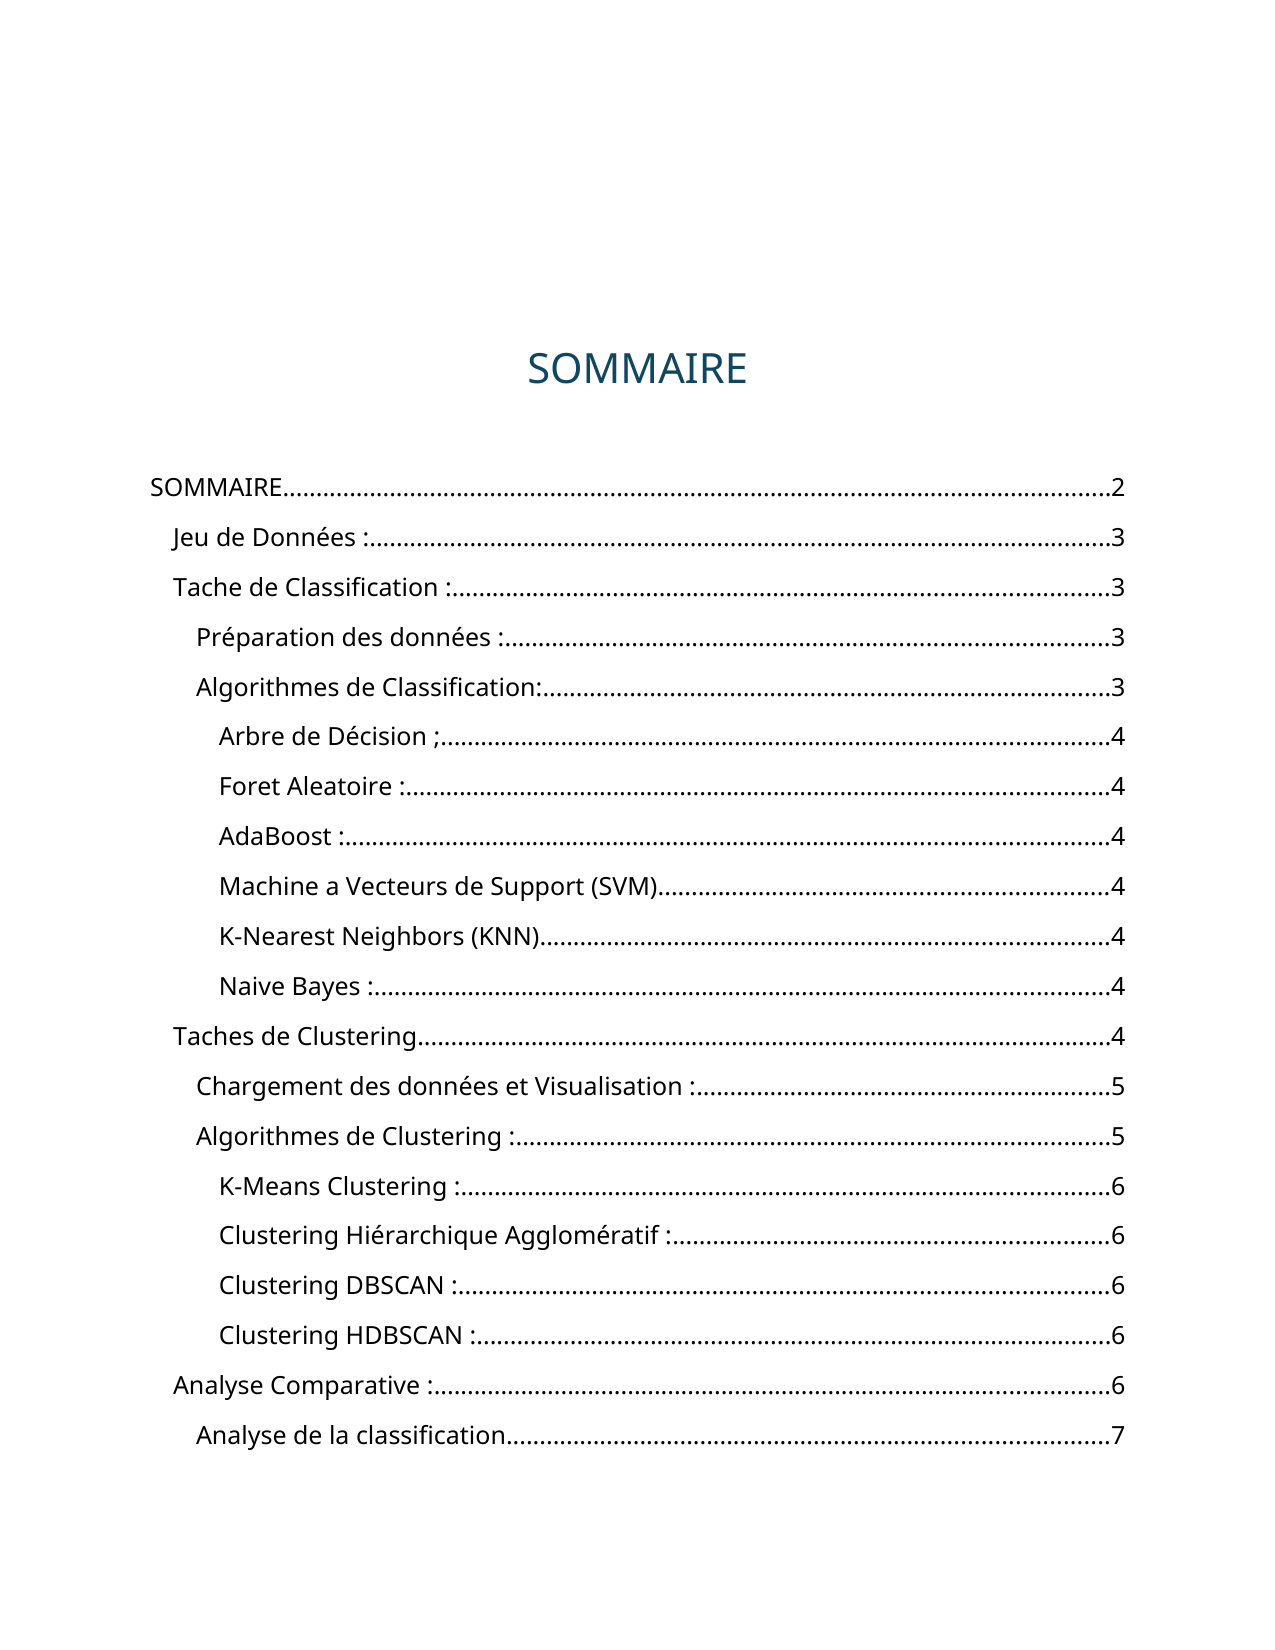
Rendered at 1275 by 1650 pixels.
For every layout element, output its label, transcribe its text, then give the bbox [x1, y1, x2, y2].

subtitle SOMMAIRE [150, 339, 1125, 396]
